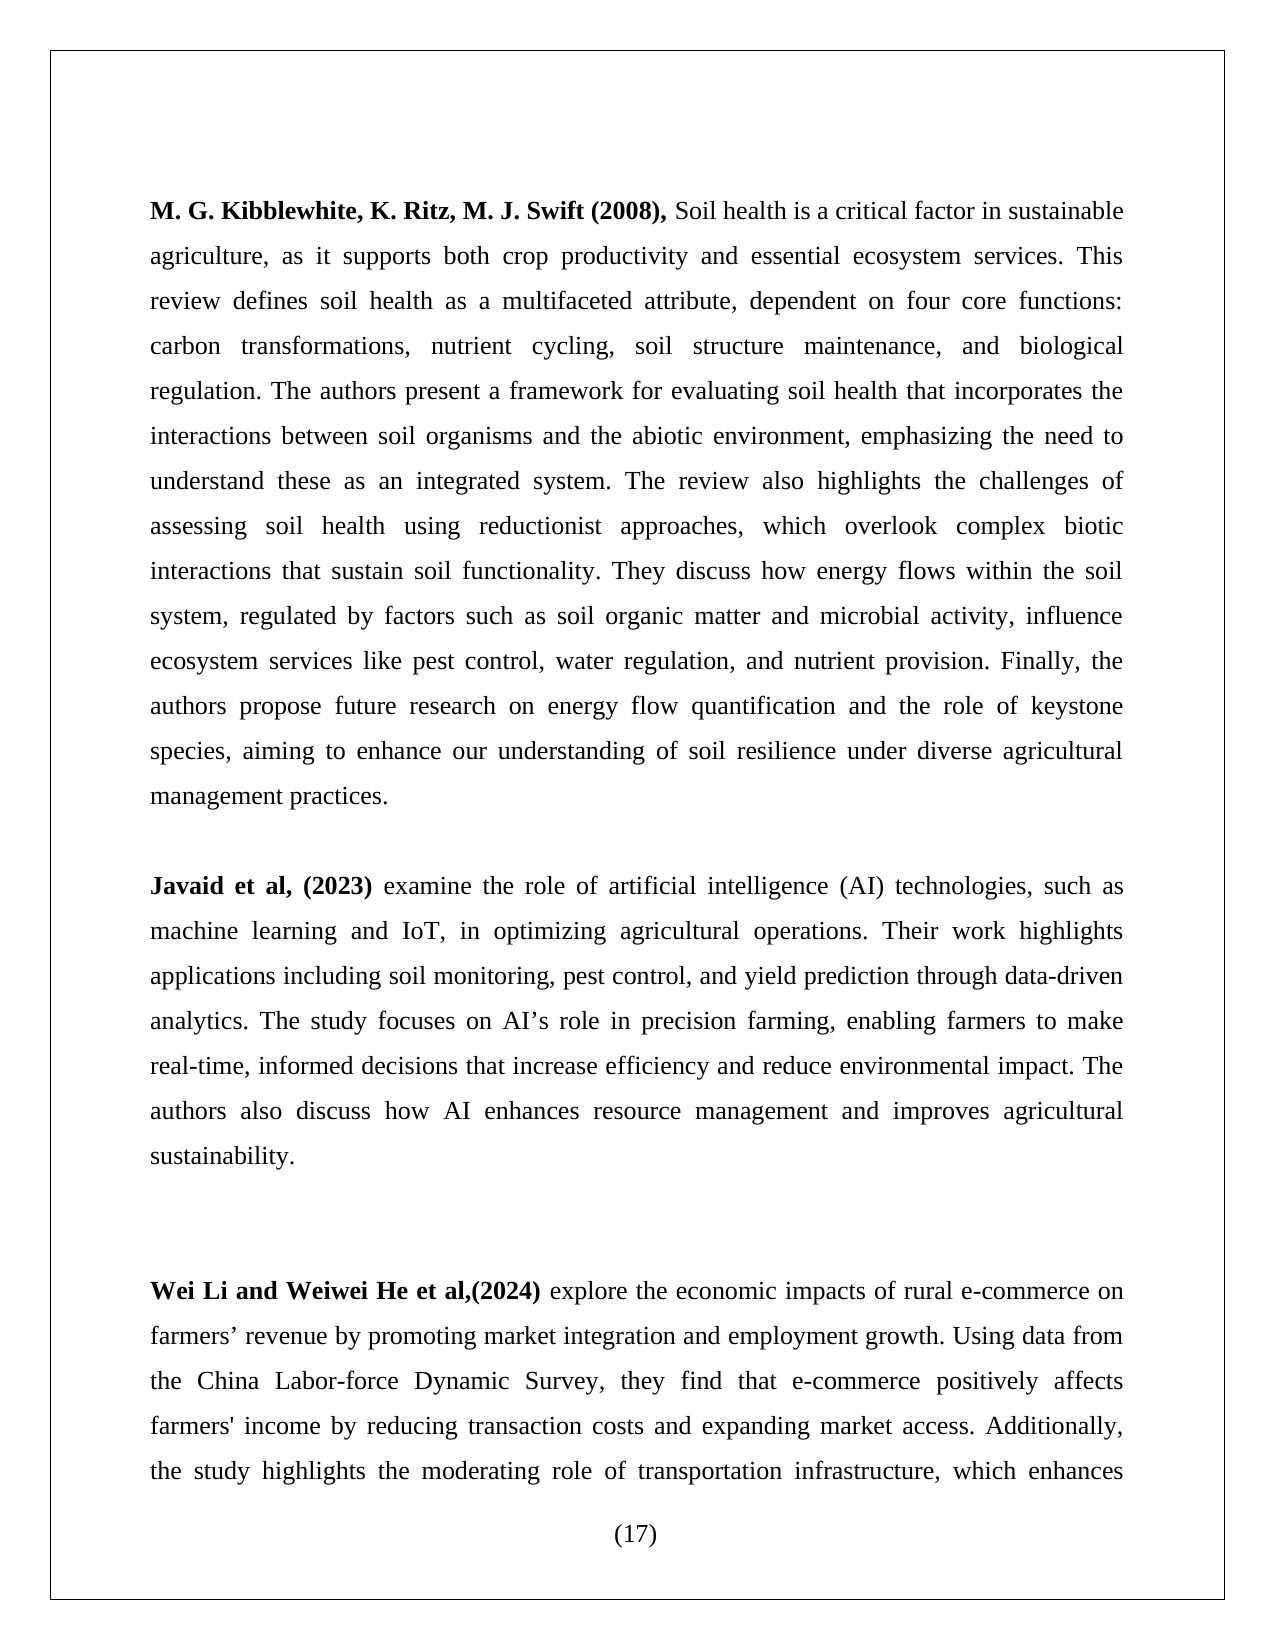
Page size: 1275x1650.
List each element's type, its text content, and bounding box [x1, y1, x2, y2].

text Javaid et al, (2023) examine the role of artificial intelligence (AI) technologies, such as machine learning and IoT, in optimizing agricultural operations. Their work highlights applications including soil monitoring, pest control, and yield prediction through data-driven analytics. The study focuses on AI’s role in precision farming, enabling farmers to make real-time, informed decisions that increase efficiency and reduce environmental impact. The authors also discuss how AI enhances resource management and improves agricultural sustainability. [150, 870, 1125, 1170]
text M. G. Kibblewhite, K. Ritz, M. J. Swift (2008), Soil health is a critical factor in sustainable agriculture, as it supports both crop productivity and essential ecosystem services. This review defines soil health as a multifaceted attribute, dependent on four core functions: carbon transformations, nutrient cycling, soil structure maintenance, and biological regulation. The authors present a framework for evaluating soil health that incorporates the interactions between soil organisms and the abiotic environment, emphasizing the need to understand these as an integrated system. The review also highlights the challenges of assessing soil health using reductionist approaches, which overlook complex biotic interactions that sustain soil functionality. They discuss how energy flows within the soil system, regulated by factors such as soil organic matter and microbial activity, influence ecosystem services like pest control, water regulation, and nutrient provision. Finally, the authors propose future research on energy flow quantification and the role of keystone species, aiming to enhance our understanding of soil resilience under diverse agricultural management practices. [150, 195, 1125, 810]
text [150, 1275, 1125, 1485]
